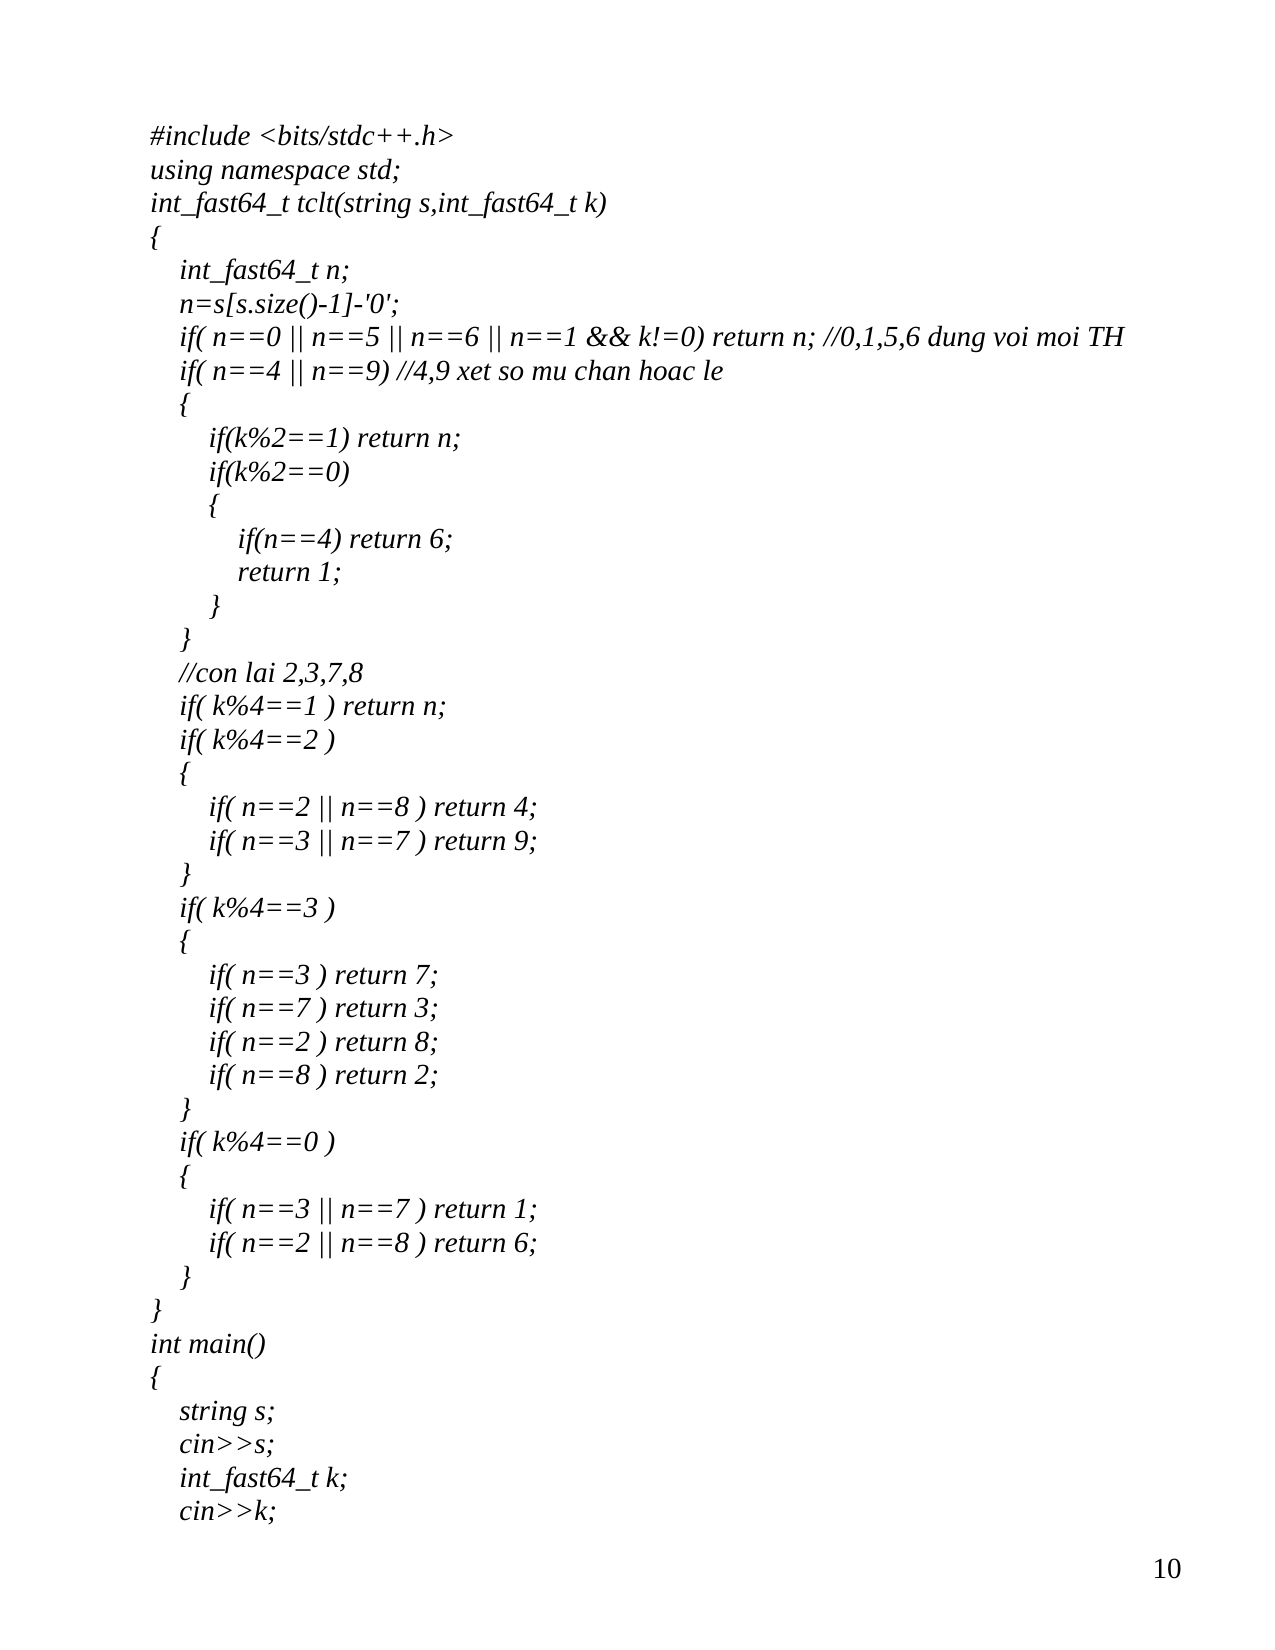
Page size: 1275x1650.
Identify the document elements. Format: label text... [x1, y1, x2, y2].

text } [150, 1259, 1181, 1292]
text #include <bits/stdc++.h> [150, 118, 1181, 152]
text if( n==2 || n==8 ) return 4; [150, 789, 1181, 823]
text if(n==4) return 6; [150, 521, 1181, 554]
text { [150, 487, 1181, 521]
text } [150, 588, 1181, 621]
text } [150, 621, 1181, 655]
text if( k%4==3 ) [150, 890, 1181, 923]
text if( n==3 || n==7 ) return 9; [150, 823, 1181, 856]
text if( n==0 || n==5 || n==6 || n==1 && k!=0) return n; //0,1,5,6 dung voi moi TH [150, 319, 1181, 353]
text if( k%4==1 ) return n; [150, 688, 1181, 722]
text int_fast64_t k; [150, 1460, 1181, 1493]
text return 1; [150, 554, 1181, 588]
text if( n==4 || n==9) //4,9 xet so mu chan hoac le [150, 353, 1181, 387]
text } [150, 856, 1181, 890]
text if( n==8 ) return 2; [150, 1057, 1181, 1091]
text { [150, 1158, 1181, 1192]
text { [150, 219, 1181, 252]
text //con lai 2,3,7,8 [150, 655, 1181, 688]
text int main() [150, 1326, 1181, 1359]
text if( n==3 ) return 7; [150, 957, 1181, 990]
text { [150, 756, 1181, 789]
text { [150, 387, 1181, 420]
text cin>>k; [150, 1493, 1181, 1527]
text n=s[s.size()-1]-'0'; [150, 286, 1181, 319]
text if( n==2 || n==8 ) return 6; [150, 1225, 1181, 1259]
text string s; [150, 1393, 1181, 1426]
text if(k%2==1) return n; [150, 420, 1181, 454]
text { [150, 1359, 1181, 1393]
text if( n==3 || n==7 ) return 1; [150, 1192, 1181, 1225]
text if( n==2 ) return 8; [150, 1024, 1181, 1057]
text if( n==7 ) return 3; [150, 990, 1181, 1024]
text int_fast64_t tclt(string s,int_fast64_t k) [150, 185, 1181, 219]
text } [150, 1292, 1181, 1326]
text if( k%4==2 ) [150, 722, 1181, 756]
text if( k%4==0 ) [150, 1124, 1181, 1158]
text if(k%2==0) [150, 454, 1181, 487]
text { [150, 923, 1181, 957]
text using namespace std; [150, 152, 1181, 185]
text int_fast64_t n; [150, 252, 1181, 286]
text cin>>s; [150, 1426, 1181, 1460]
text } [150, 1091, 1181, 1124]
